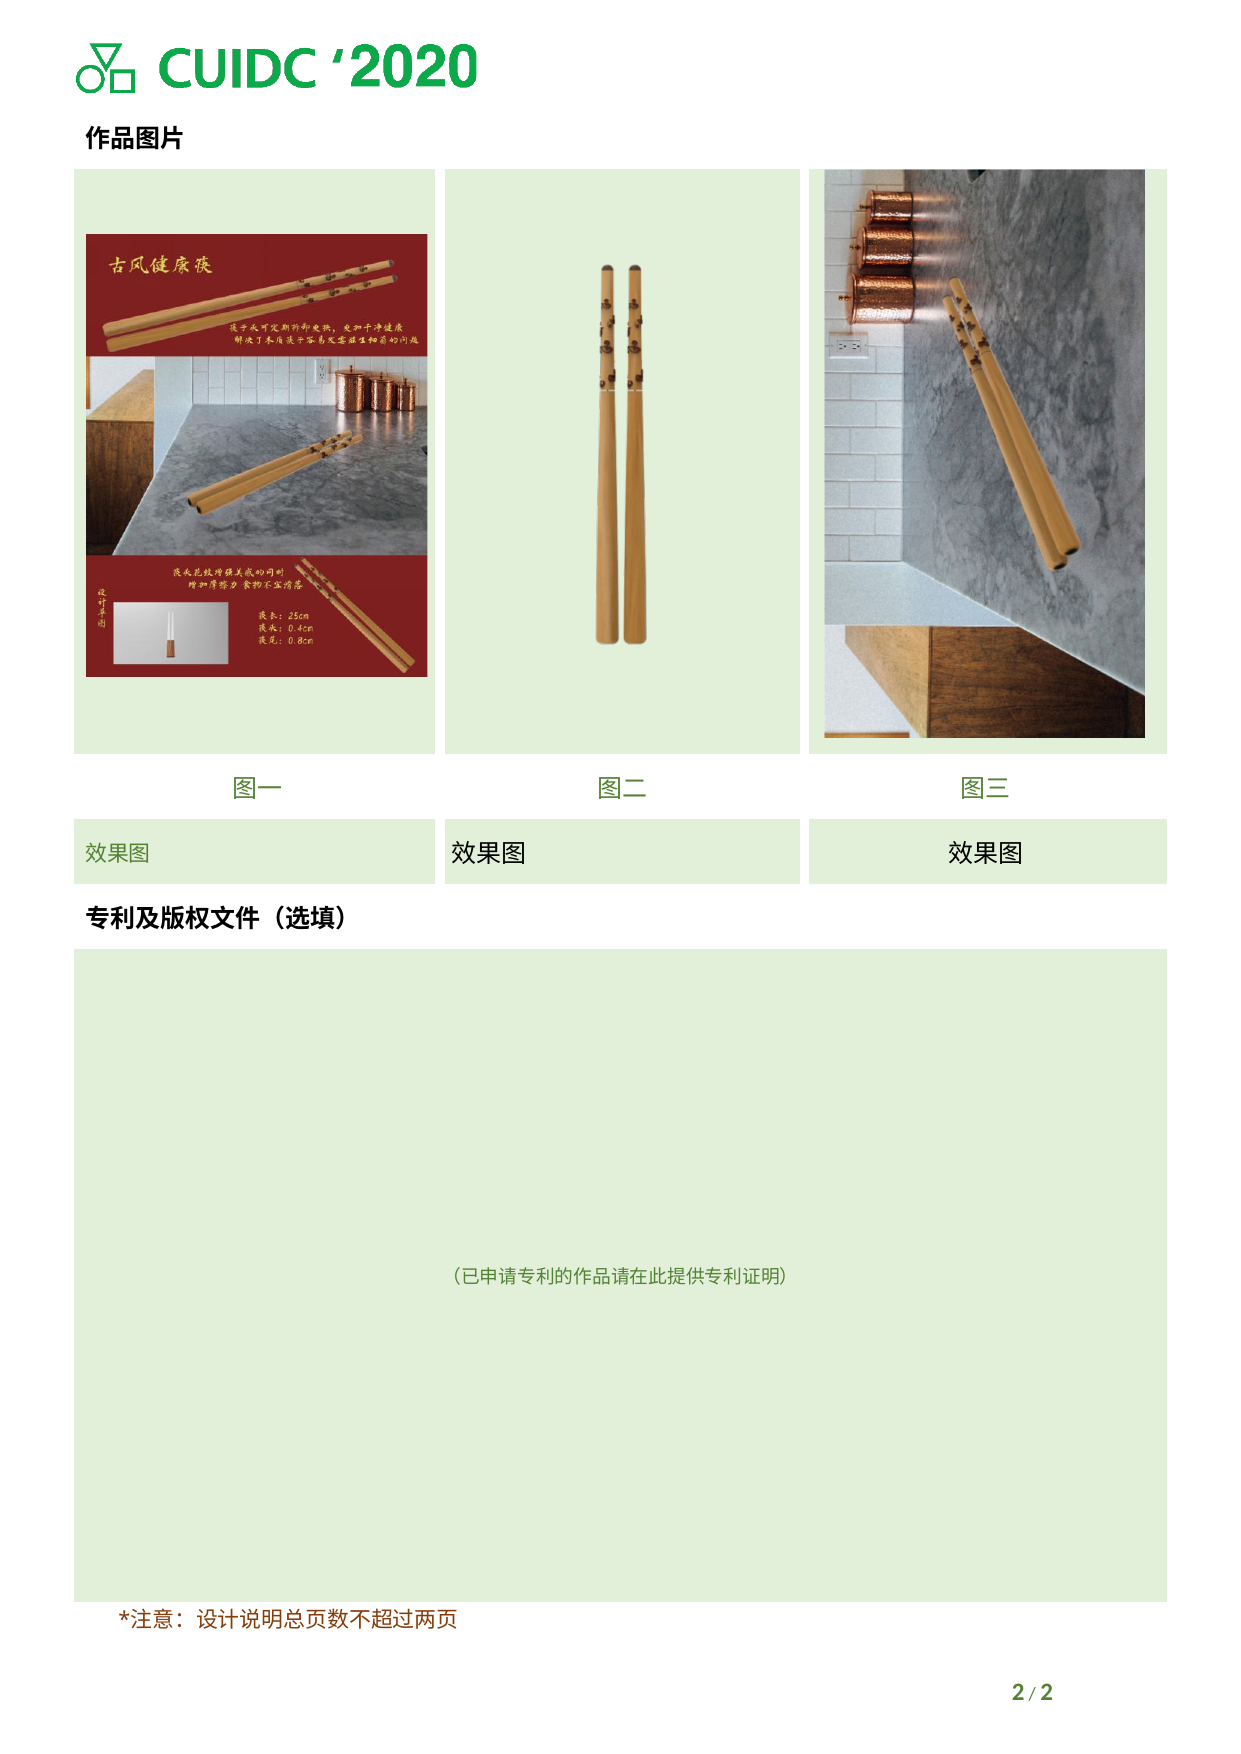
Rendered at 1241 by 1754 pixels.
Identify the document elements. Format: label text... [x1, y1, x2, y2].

table_cell 图三 [809, 754, 1167, 819]
table_cell （已申请专利的作品请在此提供专利证明） [74, 949, 1167, 1602]
table_cell 效果图 [809, 819, 1167, 884]
picture [825, 170, 1145, 738]
table_cell 图二 [445, 754, 800, 819]
table_cell [74, 169, 435, 754]
picture [452, 235, 794, 657]
picture [73, 39, 480, 97]
picture [86, 234, 428, 677]
table_cell 效果图 [445, 819, 800, 884]
table_cell 作品图片 [74, 104, 1167, 169]
table_cell [809, 169, 1167, 754]
text *注意：设计说明总页数不超过两页 [118, 1602, 1053, 1634]
table_cell 图一 [74, 754, 435, 819]
table_cell 专利及版权文件（选填） [74, 884, 1167, 949]
table_cell 效果图 [74, 819, 435, 884]
table_cell [445, 169, 800, 754]
